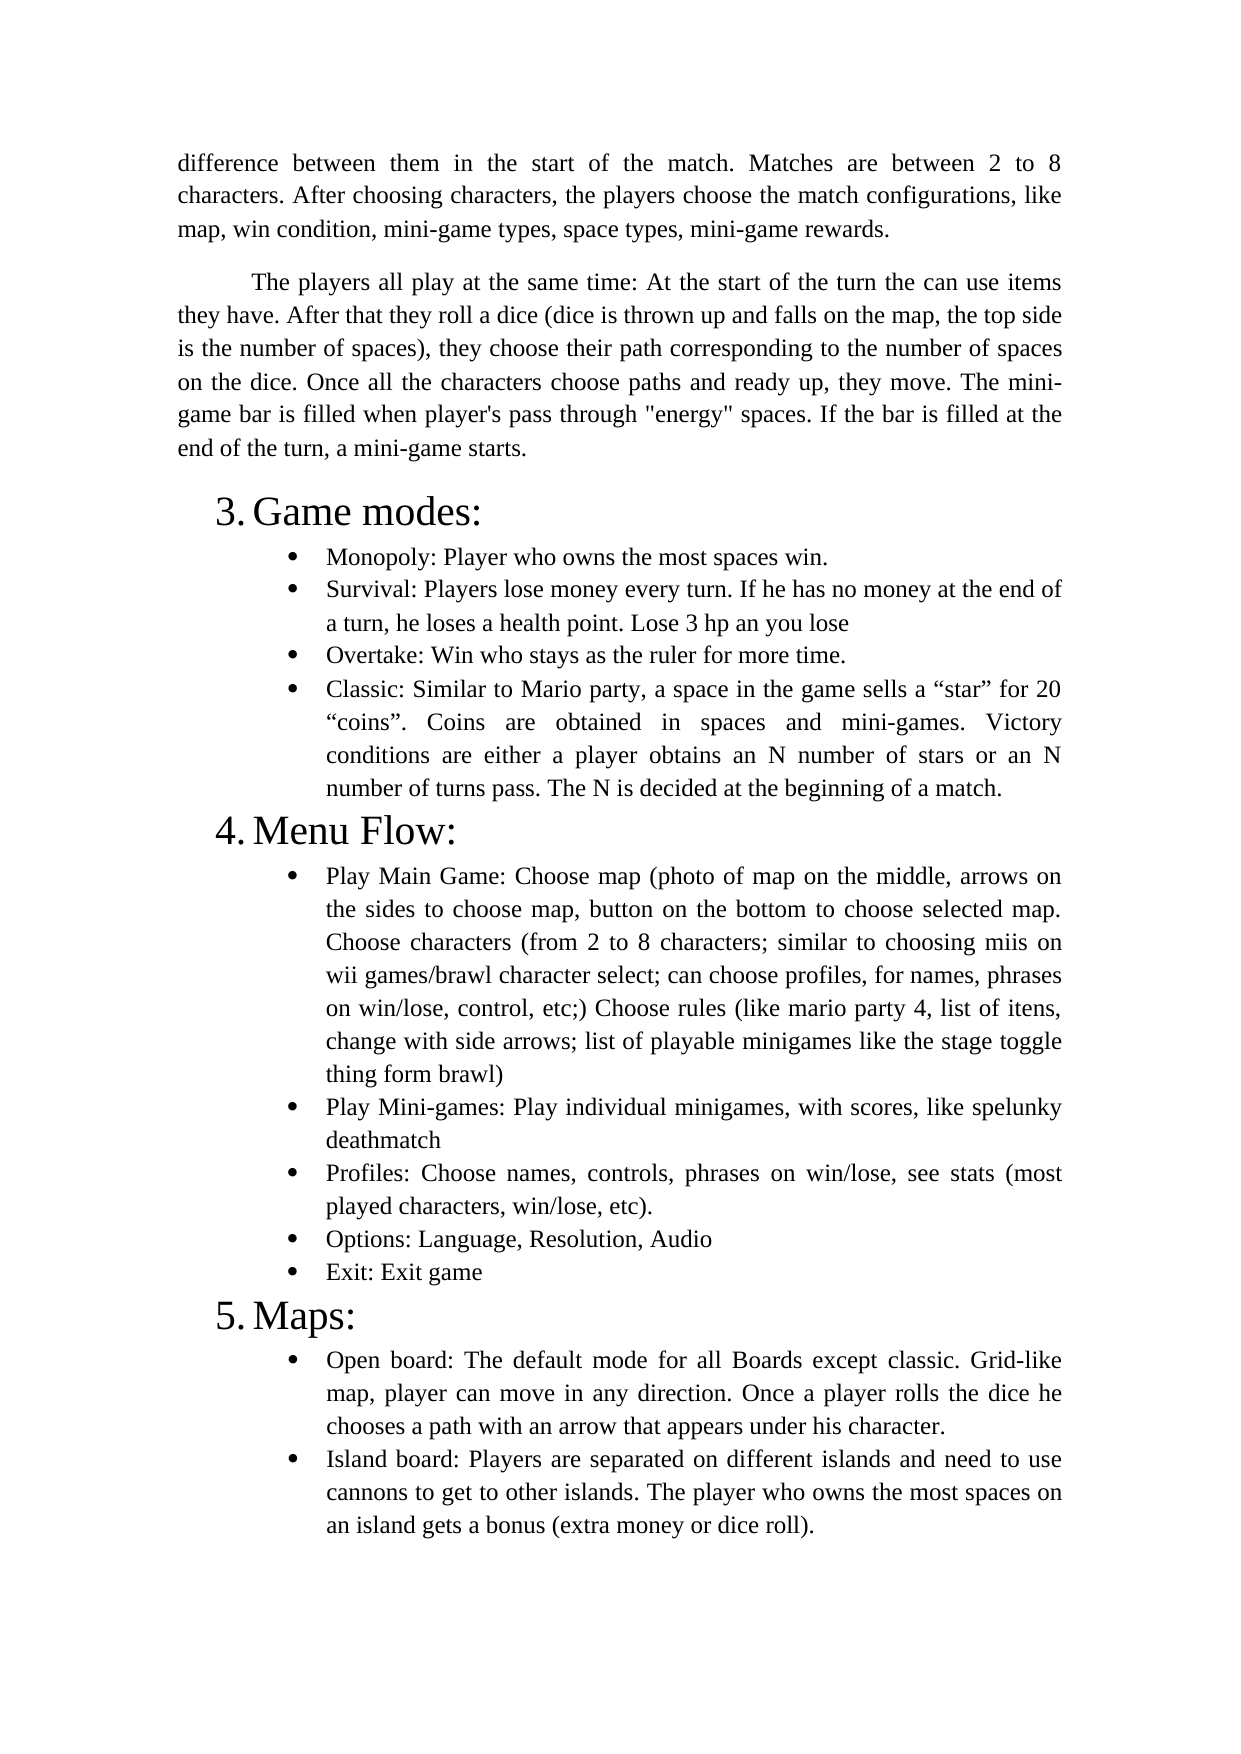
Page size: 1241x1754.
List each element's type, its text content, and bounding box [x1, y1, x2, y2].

list Classic: Similar to Mario party, a space in the game sells a “star” for 20 “coins”. Coins are obtained in spaces and mini-games. Victory conditions are either a player obtains an N number of stars or an N number of turns pass. The N is decided at the beginning of a match. [288, 674, 1063, 801]
list Play Mini-games: Play individual minigames, with scores, like spelunky deathmatch [288, 1092, 1063, 1154]
text The players all play at the same time: At the start of the turn the can use items they have. After that they roll a dice (dice is thrown up and falls on the map, the top side is the number of spaces), they choose their path corresponding to the number of spaces on the dice. Once all the characters choose paths and ready up, they move. The mini-game bar is filled when player's pass through "energy" spaces. If the bar is filled at the end of the turn, a mini-game starts. [177, 267, 1063, 461]
list Menu Flow: [215, 806, 1063, 854]
list Survival: Players lose money every turn. If he has no money at the end of a turn, he loses a health point. Lose 3 hp an you lose [288, 574, 1063, 636]
list Island board: Players are separated on different islands and need to use cannons to get to other islands. The player who owns the most spaces on an island gets a bonus (extra money or dice roll). [288, 1444, 1063, 1539]
list Profiles: Choose names, controls, phrases on win/lose, see stats (most played characters, win/lose, etc). [288, 1158, 1063, 1220]
list Overtake: Win who stays as the ruler for more time. [288, 641, 1063, 669]
list Monopoly: Player who owns the most spaces win. [288, 542, 1063, 570]
list Exit: Exit game [288, 1257, 1063, 1286]
list Options: Language, Resolution, Audio [288, 1224, 1063, 1253]
list Play Main Game: Choose map (photo of map on the middle, arrows on the sides to choose map, button on the bottom to choose selected map. Choose characters (from 2 to 8 characters; similar to choosing miis on wii games/brawl character select; can choose profiles, for names, phrases on win/lose, control, etc;) Choose rules (like mario party 4, list of itens, change with side arrows; list of playable minigames like the stage toggle thing form brawl) [288, 861, 1063, 1088]
list Maps: [215, 1290, 1063, 1338]
list Game modes: [215, 486, 1063, 534]
list Open board: The default mode for all Boards except classic. Grid-like map, player can move in any direction. Once a player rolls the dice he chooses a path with an arrow that appears under his character. [288, 1345, 1063, 1440]
